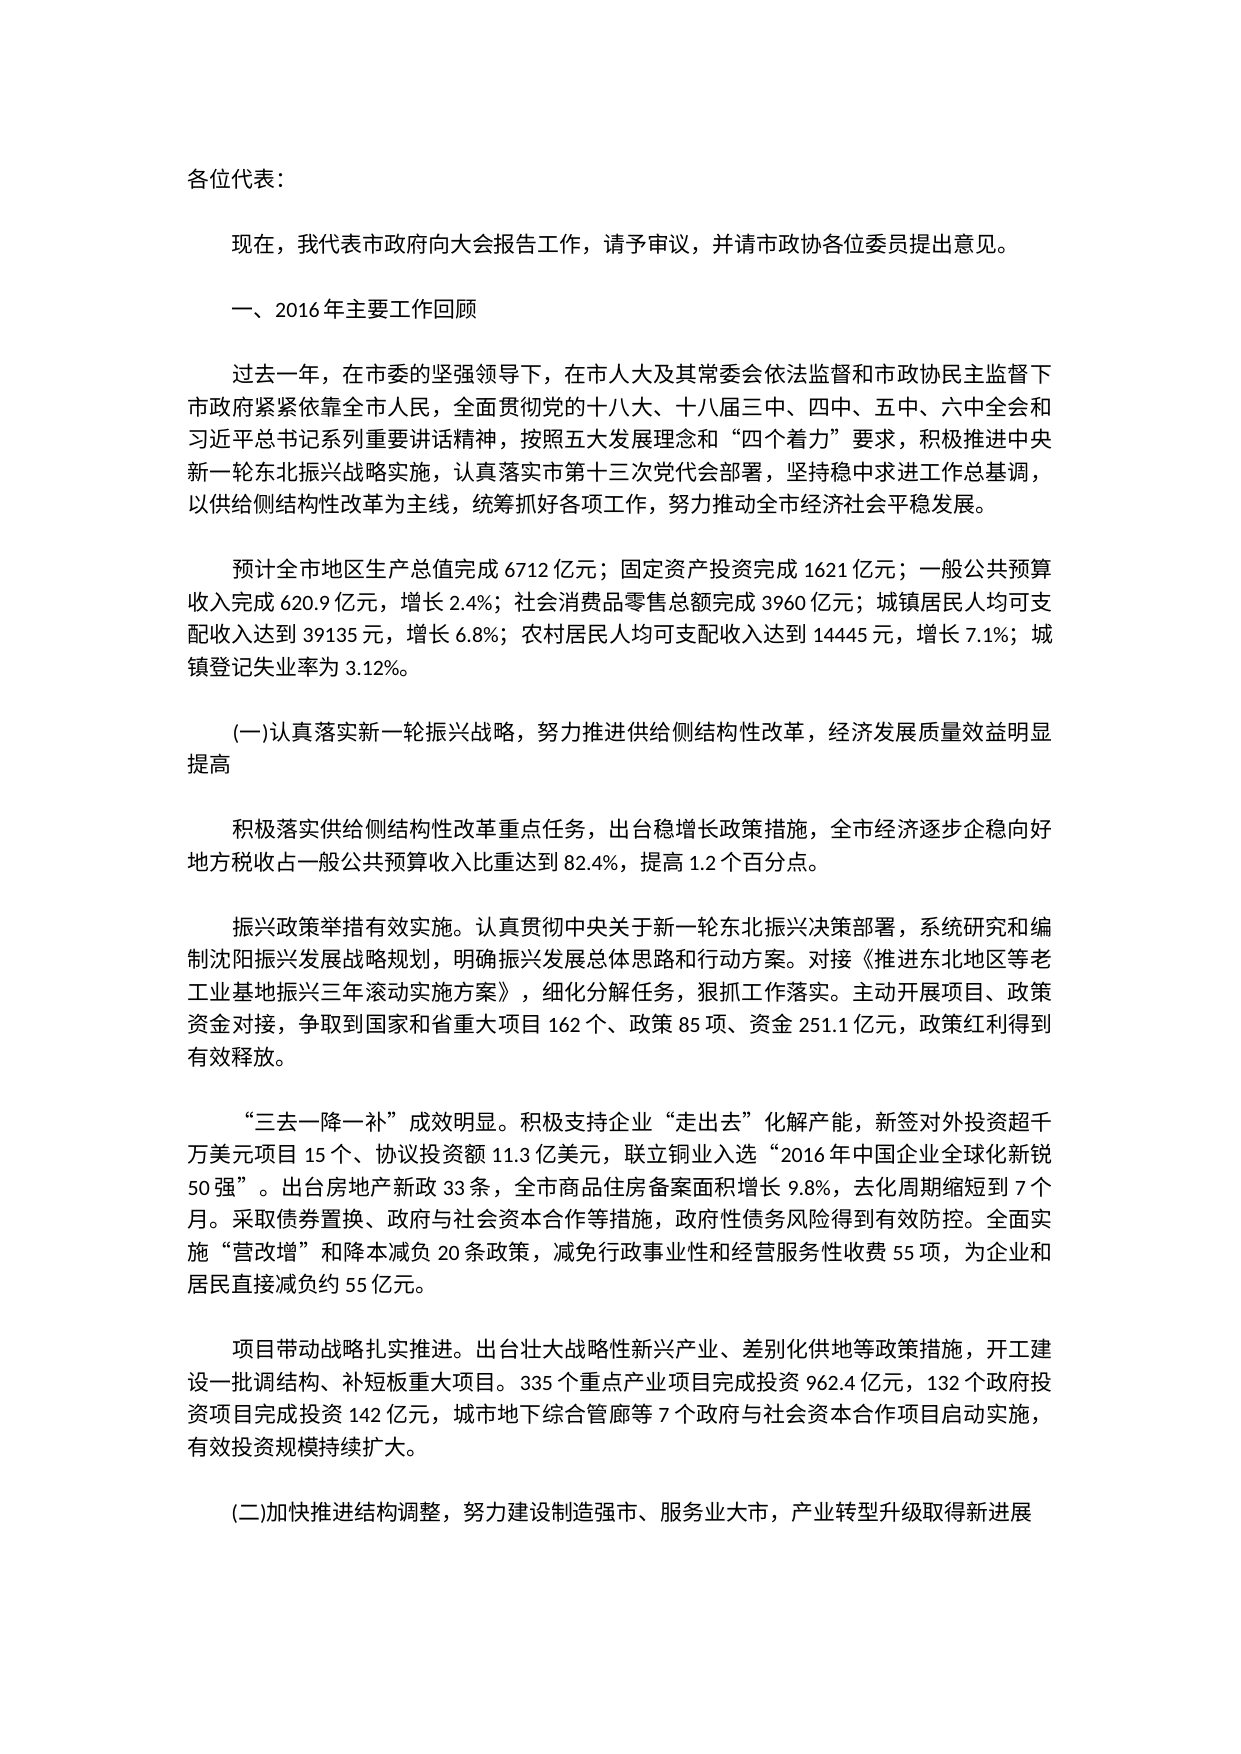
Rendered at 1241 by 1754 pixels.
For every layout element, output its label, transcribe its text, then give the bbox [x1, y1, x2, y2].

text “三去一降一补”成效明显。积极支持企业“走出去”化解产能，新签对外投资超千万美元项目15个、协议投资额11.3亿美元，联立铜业入选“2016年中国企业全球化新锐50强”。出台房地产新政33条，全市商品住房备案面积增长9.8%，去化周期缩短到7个月。采取债券置换、政府与社会资本合作等措施，政府性债务风险得到有效防控。全面实施“营改增”和降本减负20条政策，减免行政事业性和经营服务性收费55项，为企业和居民直接减负约55亿元。 [187, 1104, 1053, 1299]
text 积极落实供给侧结构性改革重点任务，出台稳增长政策措施，全市经济逐步企稳向好。地方税收占一般公共预算收入比重达到82.4%，提高1.2个百分点。 [187, 812, 1053, 877]
text 各位代表： [187, 162, 1053, 194]
text 过去一年，在市委的坚强领导下，在市人大及其常委会依法监督和市政协民主监督下，市政府紧紧依靠全市人民，全面贯彻党的十八大、十八届三中、四中、五中、六中全会和习近平总书记系列重要讲话精神，按照五大发展理念和“四个着力”要求，积极推进中央新一轮东北振兴战略实施，认真落实市第十三次党代会部署，坚持稳中求进工作总基调，以供给侧结构性改革为主线，统筹抓好各项工作，努力推动全市经济社会平稳发展。 [187, 357, 1053, 519]
text 现在，我代表市政府向大会报告工作，请予审议，并请市政协各位委员提出意见。 [187, 227, 1053, 259]
text (二)加快推进结构调整，努力建设制造强市、服务业大市，产业转型升级取得新进展 [187, 1494, 1053, 1527]
text 项目带动战略扎实推进。出台壮大战略性新兴产业、差别化供地等政策措施，开工建设一批调结构、补短板重大项目。335个重点产业项目完成投资962.4亿元，132个政府投资项目完成投资142亿元，城市地下综合管廊等7个政府与社会资本合作项目启动实施，有效投资规模持续扩大。 [187, 1332, 1053, 1462]
text (一)认真落实新一轮振兴战略，努力推进供给侧结构性改革，经济发展质量效益明显提高 [187, 714, 1053, 779]
text 预计全市地区生产总值完成6712亿元；固定资产投资完成1621亿元；一般公共预算收入完成620.9亿元，增长2.4%；社会消费品零售总额完成3960亿元；城镇居民人均可支配收入达到39135元，增长6.8%；农村居民人均可支配收入达到14445元，增长7.1%；城镇登记失业率为3.12%。 [187, 552, 1053, 682]
text 振兴政策举措有效实施。认真贯彻中央关于新一轮东北振兴决策部署，系统研究和编制沈阳振兴发展战略规划，明确振兴发展总体思路和行动方案。对接《推进东北地区等老工业基地振兴三年滚动实施方案》，细化分解任务，狠抓工作落实。主动开展项目、政策、资金对接，争取到国家和省重大项目162个、政策85项、资金251.1亿元，政策红利得到有效释放。 [187, 909, 1053, 1072]
text 一、2016年主要工作回顾 [187, 292, 1053, 324]
